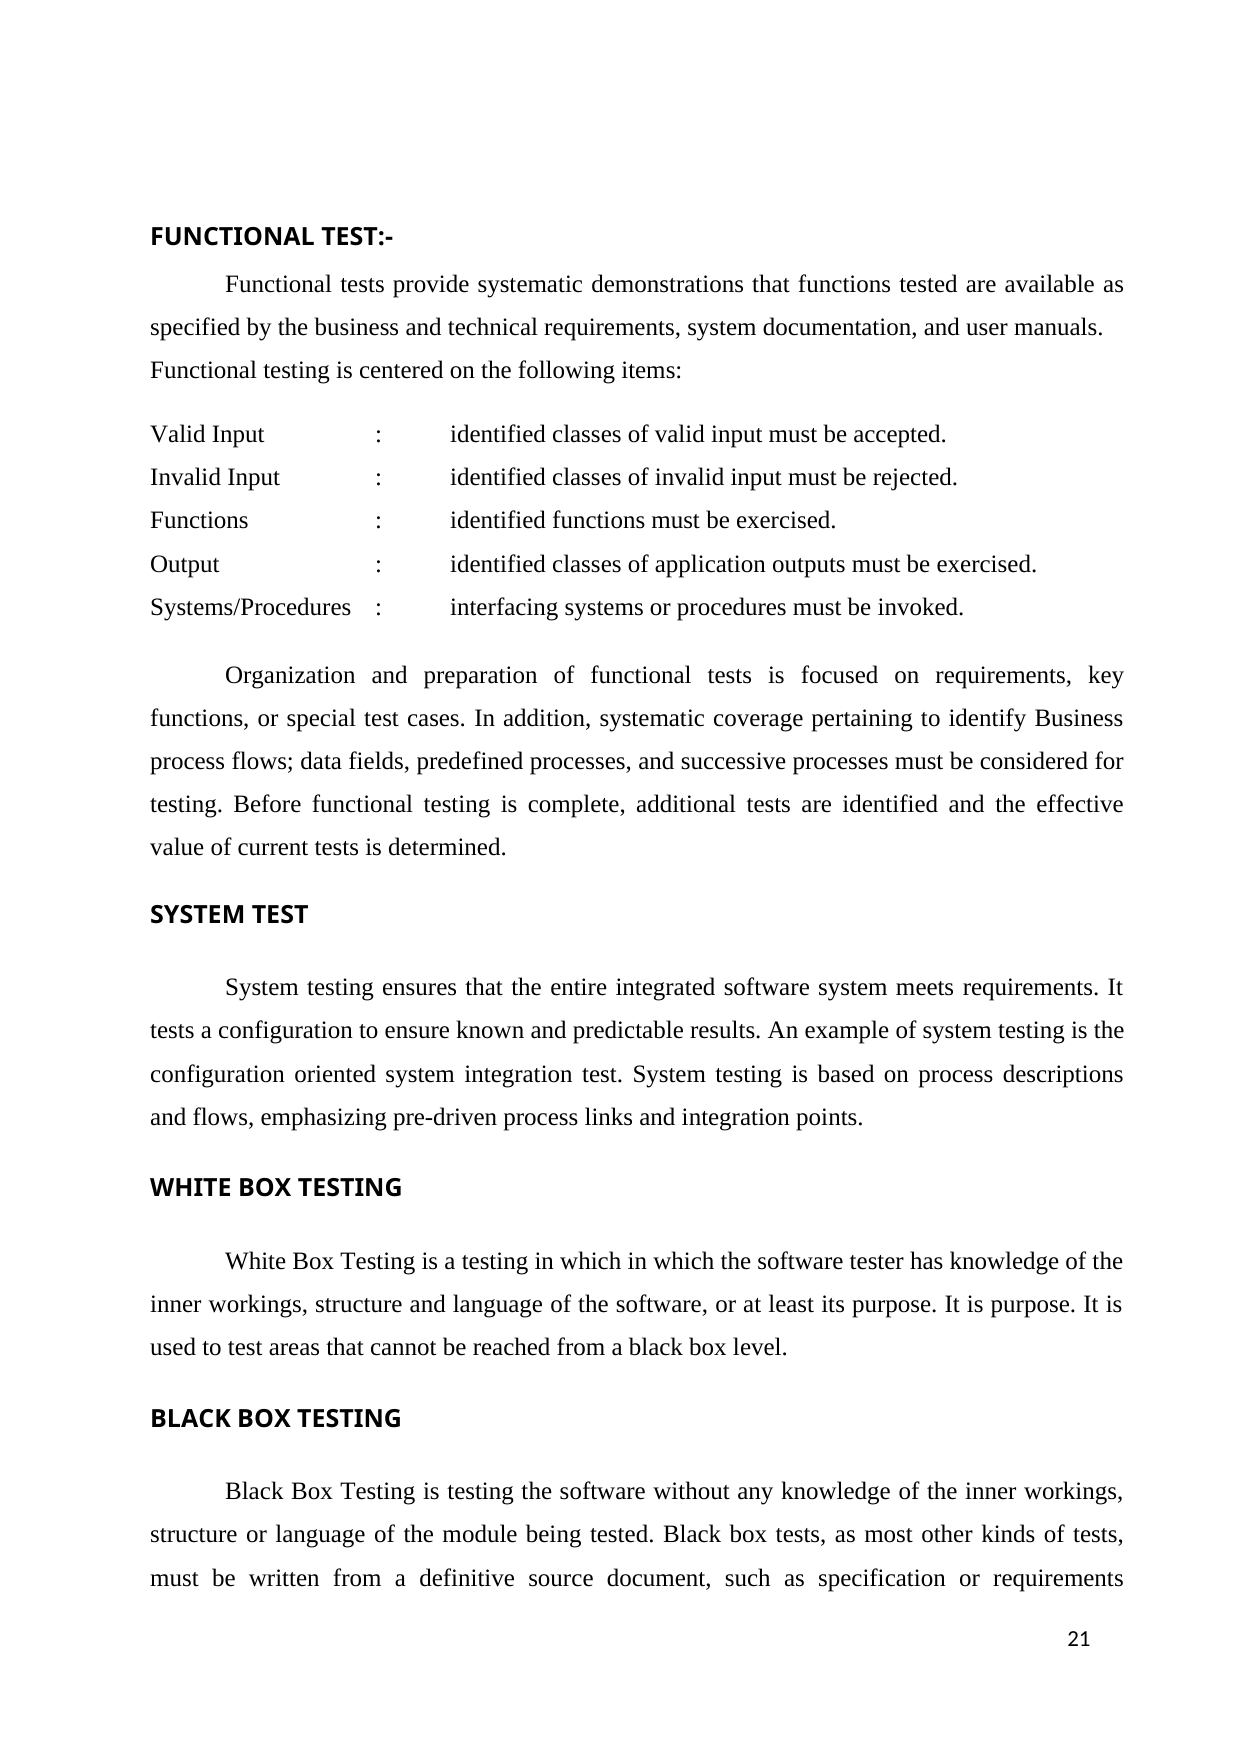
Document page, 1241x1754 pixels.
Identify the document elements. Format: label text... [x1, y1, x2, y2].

text Invalid Input : identified classes of invalid input must be rejected. [150, 462, 1125, 491]
text Organization and preparation of functional tests is focused on requirements, key functions, or special test cases. In addition, systematic coverage pertaining to identify Business process flows; data fields, predefined processes, and successive processes must be considered for testing. Before functional testing is complete, additional tests are identified and the effective value of current tests is determined. [150, 660, 1125, 861]
text Functional tests provide systematic demonstrations that functions tested are available as specified by the business and technical requirements, system documentation, and user manuals. [150, 269, 1125, 341]
text System testing ensures that the entire integrated software system meets requirements. It tests a configuration to ensure known and predictable results. An example of system testing is the configuration oriented system integration test. System testing is based on process descriptions and flows, emphasizing pre-driven process links and integration points. [150, 972, 1125, 1131]
text WHITE BOX TESTING [150, 1170, 1125, 1204]
text Systems/Procedures : interfacing systems or procedures must be invoked. [150, 592, 1125, 621]
text White Box Testing is a testing in which in which the software tester has knowledge of the inner workings, structure and language of the software, or at least its purpose. It is purpose. It is used to test areas that cannot be reached from a black box level. [150, 1246, 1125, 1361]
text BLACK BOX TESTING [150, 1400, 1125, 1434]
text FUNCTIONAL TEST:- [150, 218, 1125, 252]
text Valid Input : identified classes of valid input must be accepted. [150, 419, 1125, 448]
text Functions : identified functions must be exercised. [150, 506, 1125, 534]
text SYSTEM TEST [150, 896, 1125, 931]
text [150, 1476, 1125, 1591]
text Functional testing is centered on the following items: [150, 355, 1125, 384]
text Output : identified classes of application outputs must be exercised. [150, 549, 1125, 577]
